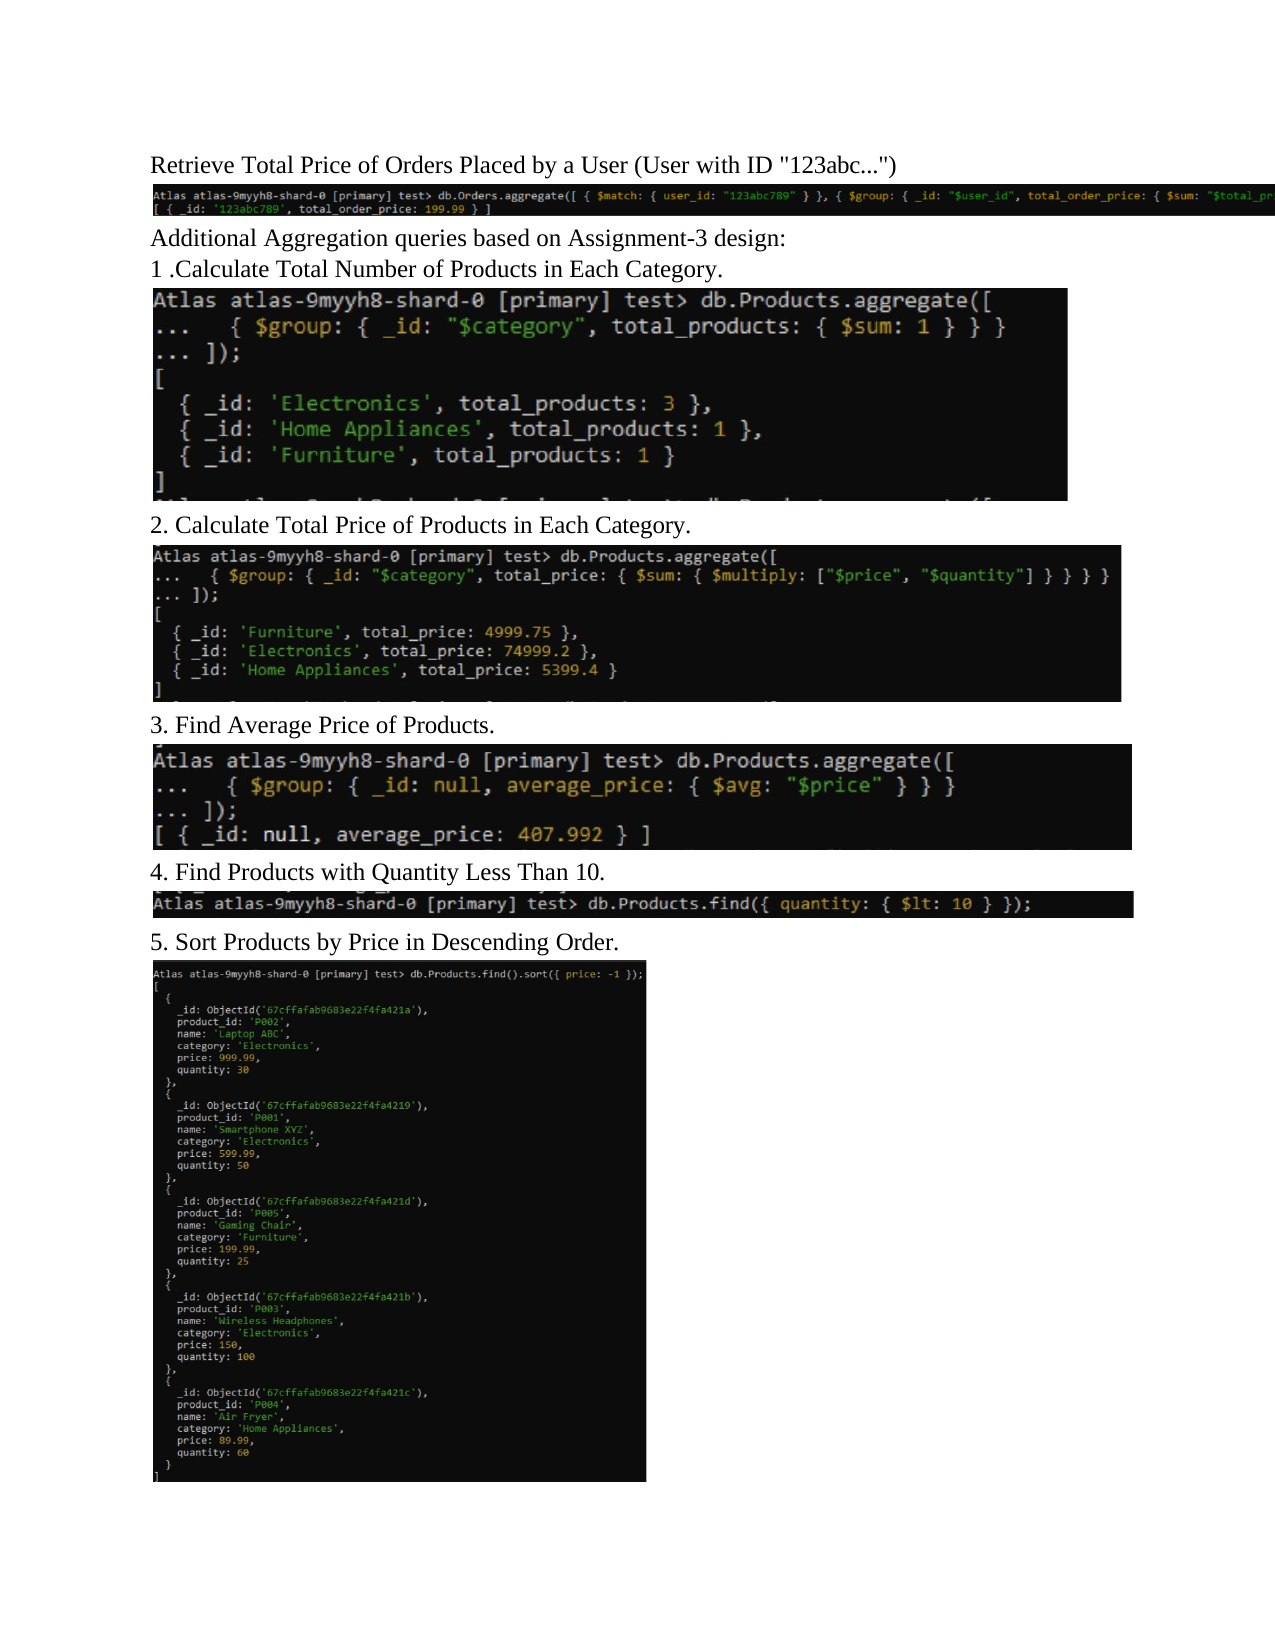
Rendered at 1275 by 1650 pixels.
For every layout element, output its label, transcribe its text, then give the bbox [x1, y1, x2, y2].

list Sort Products by Price in Descending Order. [150, 927, 1275, 956]
text Retrieve Total Price of Orders Placed by a User (User with ID "123abc...") [150, 150, 1275, 179]
picture [153, 184, 1275, 216]
list Find Average Price of Products. [150, 710, 1275, 739]
picture [153, 960, 647, 1482]
picture [153, 545, 1122, 702]
picture [153, 288, 1068, 293]
list Calculate Total Price of Products in Each Category. [150, 293, 1275, 539]
list Find Products with Quantity Less Than 10. [150, 746, 1275, 886]
picture [153, 891, 1134, 918]
text Additional Aggregation queries based on Assignment-3 design: 1 .Calculate Total Number of Products in Each Category. [150, 223, 792, 283]
